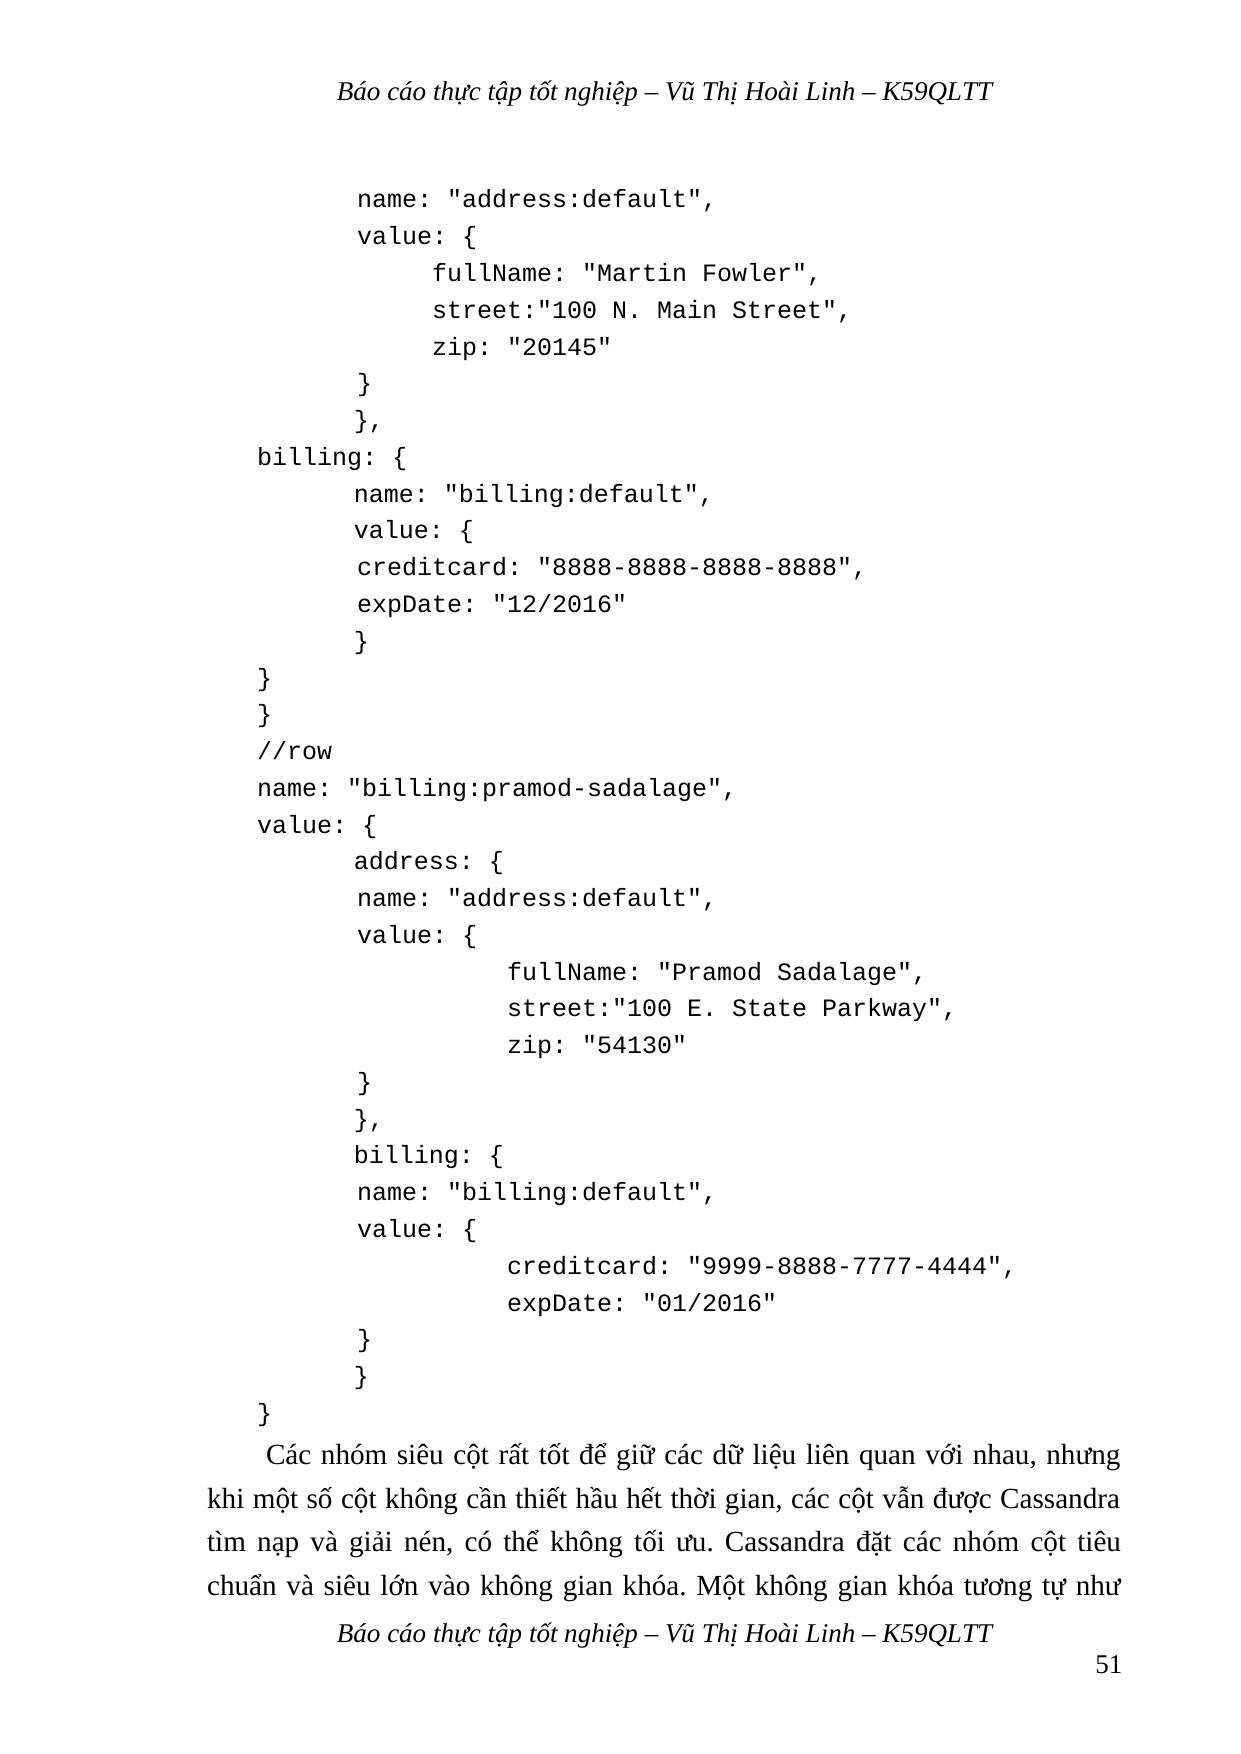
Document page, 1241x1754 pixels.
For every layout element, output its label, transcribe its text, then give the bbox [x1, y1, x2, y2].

text name: "billing:default", [257, 481, 1122, 509]
text } [257, 1364, 1122, 1392]
text value: { [257, 922, 1122, 951]
text creditcard: "9999-8888-7777-4444", [257, 1253, 1122, 1282]
text value: { [257, 812, 1122, 841]
text name: "address:default", [257, 187, 1122, 215]
text zip: "20145" [407, 334, 1122, 362]
text //row [257, 739, 1122, 767]
text } [257, 371, 1122, 399]
text value: { [257, 518, 1122, 546]
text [207, 1437, 1122, 1601]
text } [257, 1069, 1122, 1098]
text value: { [257, 224, 1122, 252]
text name: "billing:default", [257, 1180, 1122, 1208]
text name: "address:default", [257, 886, 1122, 914]
text expDate: "01/2016" [257, 1290, 1122, 1318]
text } [257, 665, 1122, 693]
text expDate: "12/2016" [257, 592, 1122, 620]
text street:"100 E. State Parkway", [257, 996, 1122, 1024]
text }, [257, 1106, 1122, 1135]
text creditcard: "8888-8888-8888-8888", [257, 555, 1122, 583]
text zip: "54130" [257, 1033, 1122, 1061]
text street:"100 N. Main Street", [407, 297, 1122, 326]
text } [257, 1327, 1122, 1355]
text fullName: "Martin Fowler", [407, 261, 1122, 289]
text name: "billing:pramod-sadalage", [257, 775, 1122, 804]
text fullName: "Pramod Sadalage", [257, 959, 1122, 988]
text value: { [257, 1217, 1122, 1245]
text } [257, 702, 1122, 730]
text }, [257, 408, 1122, 436]
text } [257, 1401, 1122, 1429]
text } [257, 628, 1122, 657]
text billing: { [257, 444, 1122, 473]
text address: { [257, 849, 1122, 877]
text billing: { [257, 1143, 1122, 1171]
